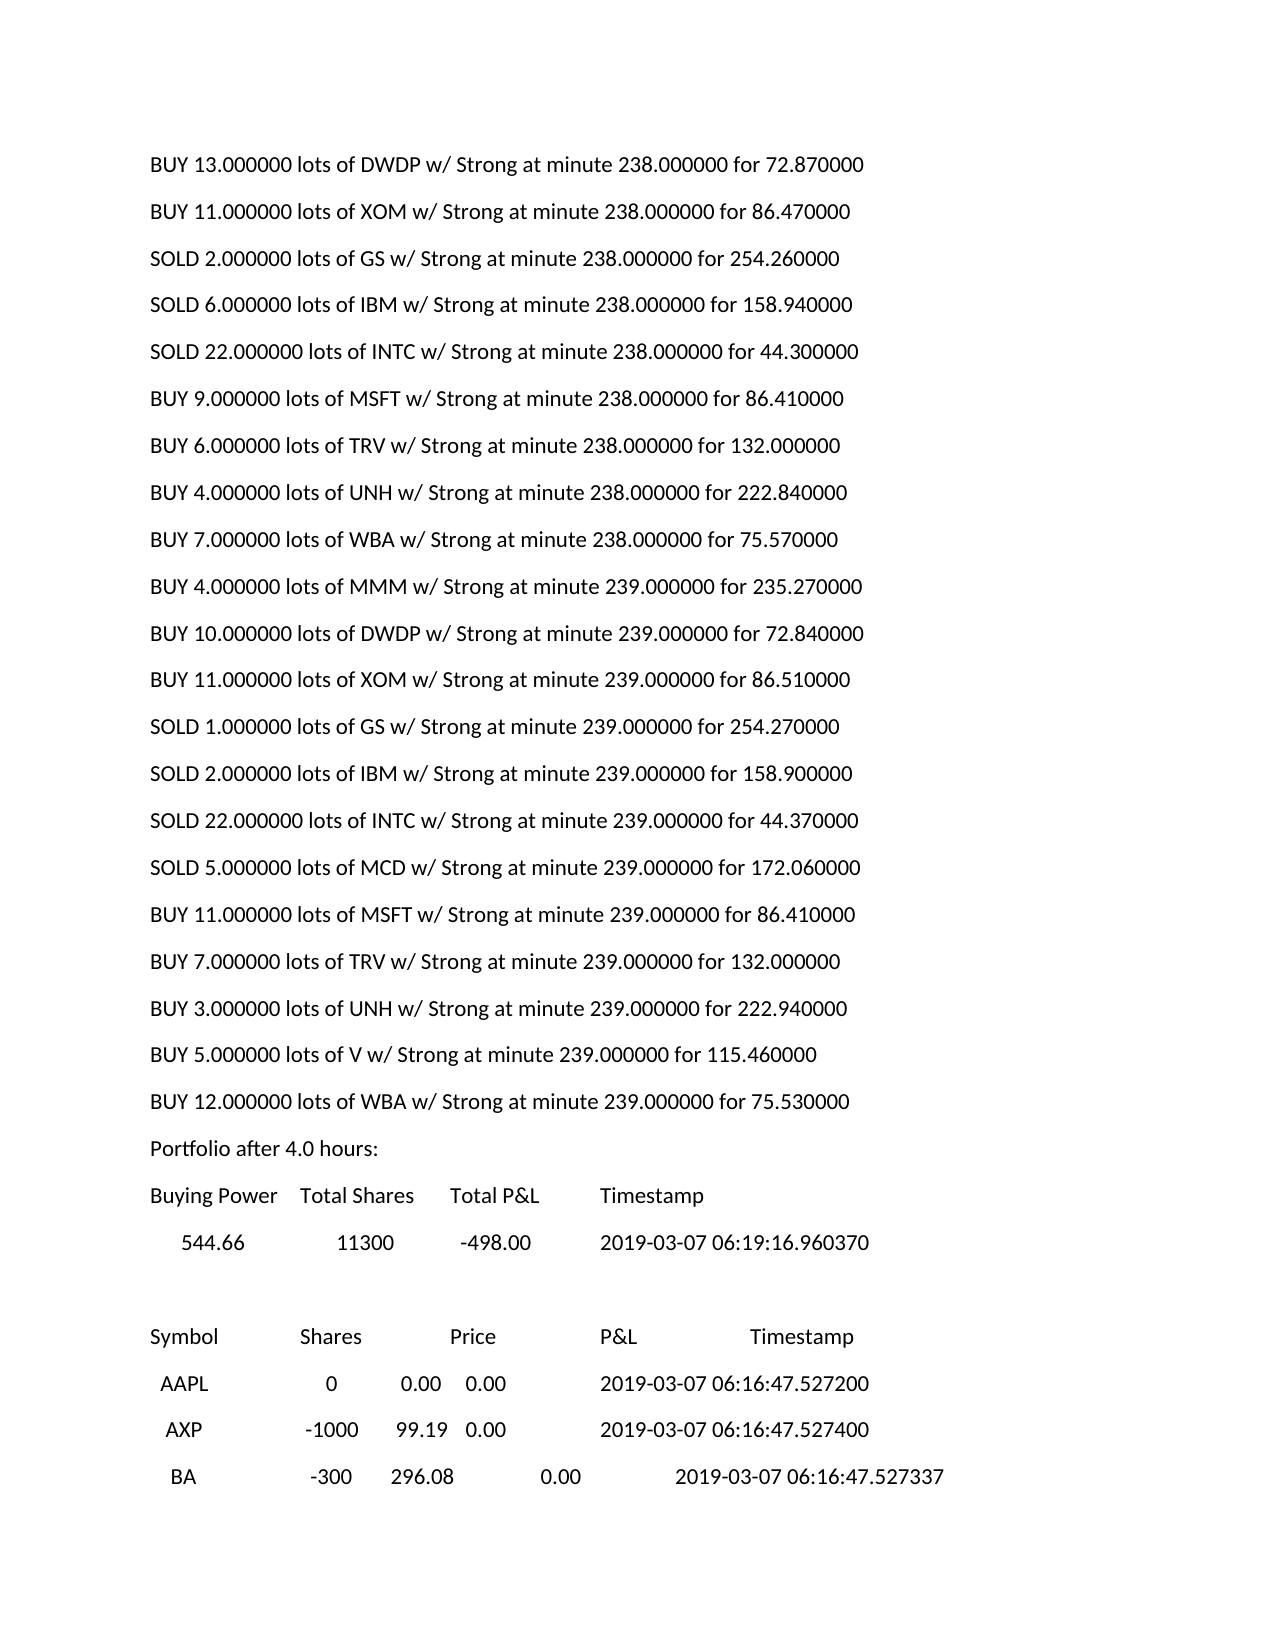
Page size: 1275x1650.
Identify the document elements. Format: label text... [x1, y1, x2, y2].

text BUY 10.000000 lots of DWDP w/ Strong at minute 239.000000 for 72.840000 [150, 619, 1125, 647]
text BUY 5.000000 lots of V w/ Strong at minute 239.000000 for 115.460000 [150, 1041, 1125, 1069]
text BUY 4.000000 lots of UNH w/ Strong at minute 238.000000 for 222.840000 [150, 478, 1125, 506]
text AAPL 0 0.00 0.00 2019-03-07 06:16:47.527200 [150, 1369, 1125, 1397]
text SOLD 1.000000 lots of GS w/ Strong at minute 239.000000 for 254.270000 [150, 712, 1125, 741]
text BUY 3.000000 lots of UNH w/ Strong at minute 239.000000 for 222.940000 [150, 994, 1125, 1022]
text BUY 7.000000 lots of TRV w/ Strong at minute 239.000000 for 132.000000 [150, 947, 1125, 975]
text 544.66 11300 -498.00 2019-03-07 06:19:16.960370 [150, 1228, 1125, 1256]
text BUY 11.000000 lots of XOM w/ Strong at minute 238.000000 for 86.470000 [150, 197, 1125, 225]
text BUY 11.000000 lots of XOM w/ Strong at minute 239.000000 for 86.510000 [150, 666, 1125, 694]
text BUY 7.000000 lots of WBA w/ Strong at minute 238.000000 for 75.570000 [150, 525, 1125, 553]
text Buying Power Total Shares Total P&L Timestamp [150, 1181, 1125, 1209]
text BUY 12.000000 lots of WBA w/ Strong at minute 239.000000 for 75.530000 [150, 1087, 1125, 1116]
text BUY 13.000000 lots of DWDP w/ Strong at minute 238.000000 for 72.870000 [150, 150, 1125, 178]
text BUY 11.000000 lots of MSFT w/ Strong at minute 239.000000 for 86.410000 [150, 900, 1125, 928]
text Portfolio after 4.0 hours: [150, 1134, 1125, 1162]
text BA -300 296.08 0.00 2019-03-07 06:16:47.527337 [150, 1462, 1125, 1491]
text SOLD 22.000000 lots of INTC w/ Strong at minute 239.000000 for 44.370000 [150, 806, 1125, 834]
text SOLD 2.000000 lots of IBM w/ Strong at minute 239.000000 for 158.900000 [150, 759, 1125, 787]
text BUY 9.000000 lots of MSFT w/ Strong at minute 238.000000 for 86.410000 [150, 384, 1125, 412]
text SOLD 6.000000 lots of IBM w/ Strong at minute 238.000000 for 158.940000 [150, 291, 1125, 319]
text SOLD 5.000000 lots of MCD w/ Strong at minute 239.000000 for 172.060000 [150, 853, 1125, 881]
text AXP -1000 99.19 0.00 2019-03-07 06:16:47.527400 [150, 1416, 1125, 1444]
text SOLD 2.000000 lots of GS w/ Strong at minute 238.000000 for 254.260000 [150, 244, 1125, 272]
text SOLD 22.000000 lots of INTC w/ Strong at minute 238.000000 for 44.300000 [150, 337, 1125, 366]
text Symbol Shares Price P&L Timestamp [150, 1322, 1125, 1350]
text BUY 4.000000 lots of MMM w/ Strong at minute 239.000000 for 235.270000 [150, 572, 1125, 600]
text BUY 6.000000 lots of TRV w/ Strong at minute 238.000000 for 132.000000 [150, 431, 1125, 459]
